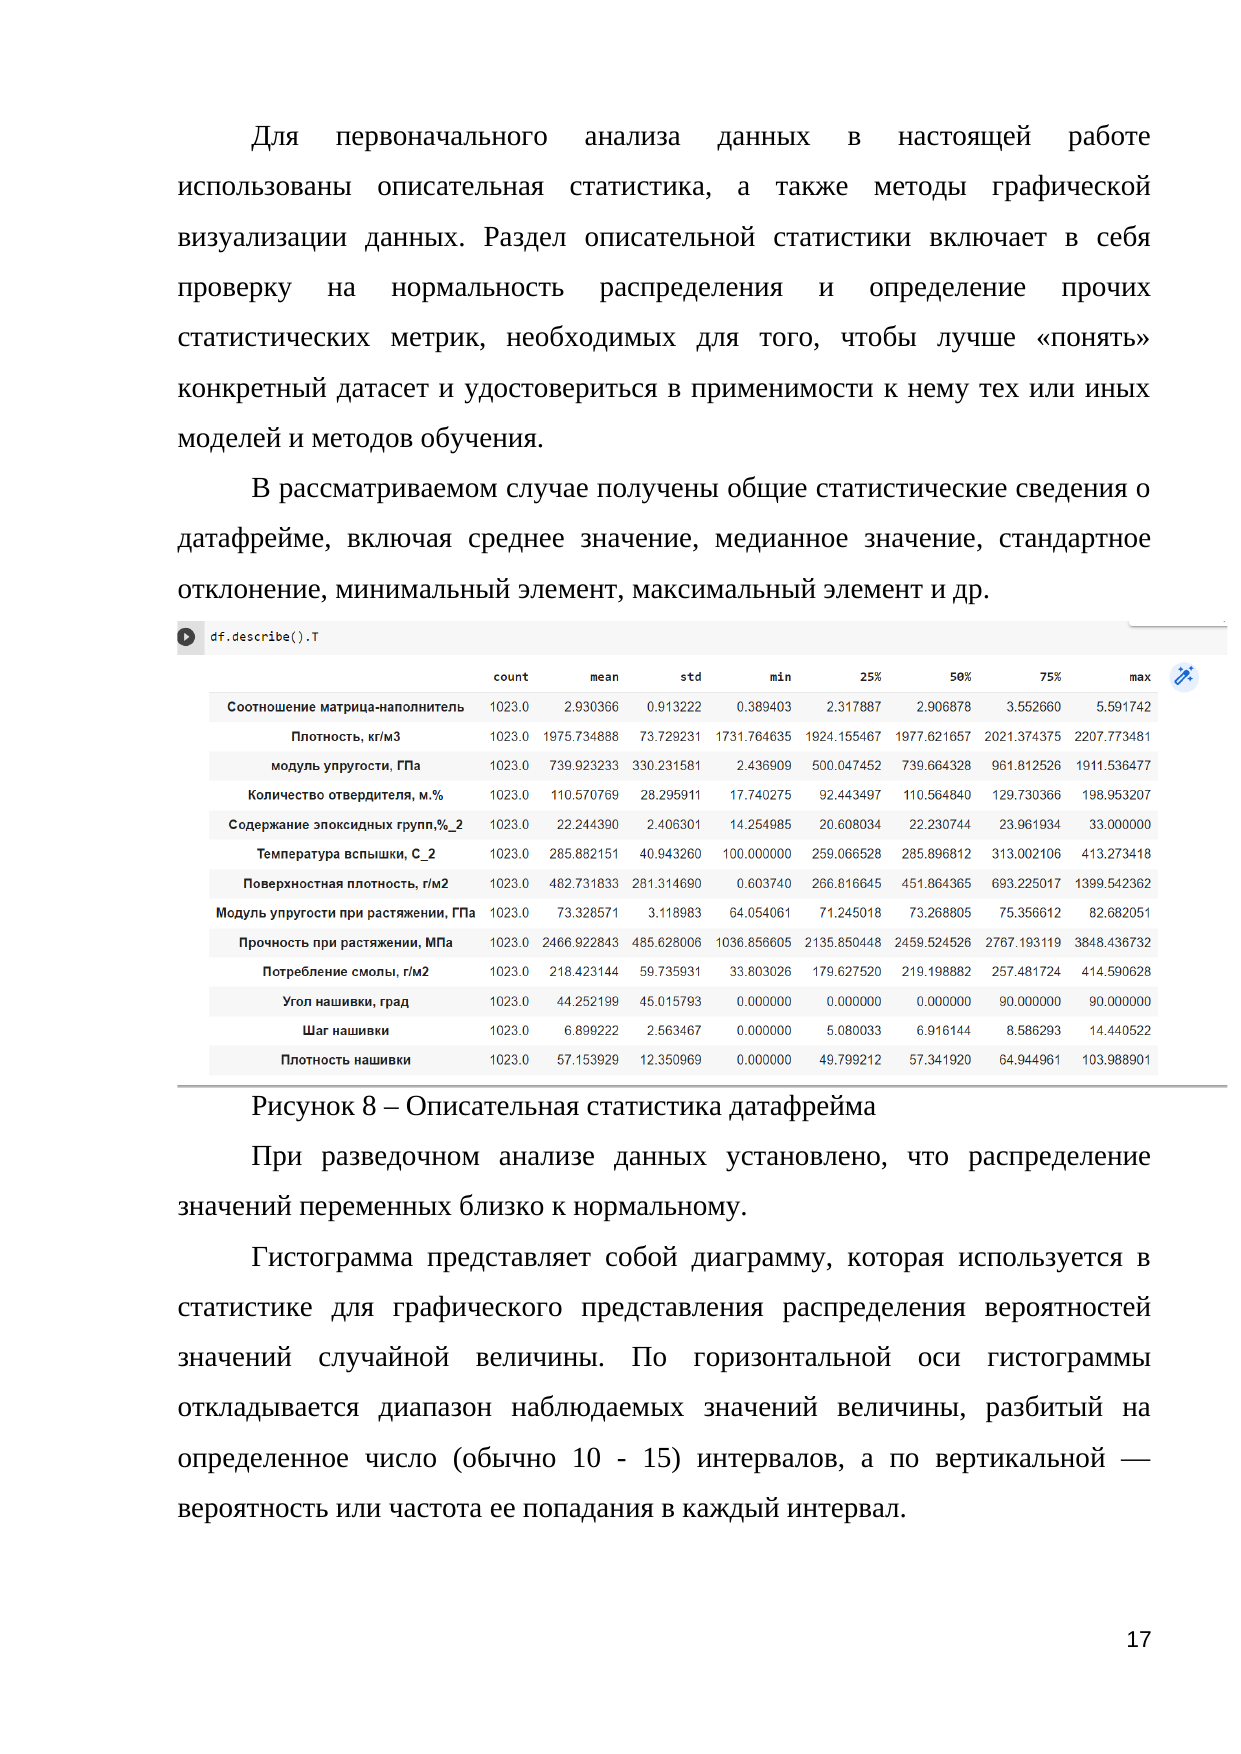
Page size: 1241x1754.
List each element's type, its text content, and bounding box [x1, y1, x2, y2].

text Рисунок 8 – Описательная статистика датафрейма [177, 1088, 1152, 1121]
text Гистограмма представляет собой диаграмму, которая используется в статистике для графического представления распределения вероятностей значений случайной величины. По горизонтальной оси гистограммы откладывается диапазон наблюдаемых значений величины, разбитый на определенное число (обычно 10 - 15) интервалов, а по вертикальной — вероятность или частота ее попадания в каждый интервал. [177, 1239, 1152, 1524]
text При разведочном анализе данных установлено, что распределение значений переменных близко к нормальному. [177, 1138, 1152, 1222]
text Для первоначального анализа данных в настоящей работе использованы описательная статистика, а также методы графической визуализации данных. Раздел описательной статистики включает в себя проверку на нормальность распределения и определение прочих статистических метрик, необходимых для того, чтобы лучше «понять» конкретный датасет и удостовериться в применимости к нему тех или иных моделей и методов обучения. [177, 118, 1152, 453]
text В рассматриваемом случае получены общие статистические сведения о датафрейме, включая среднее значение, медианное значение, стандартное отклонение, минимальный элемент, максимальный элемент и др. [177, 470, 1152, 604]
picture [177, 621, 1228, 1088]
